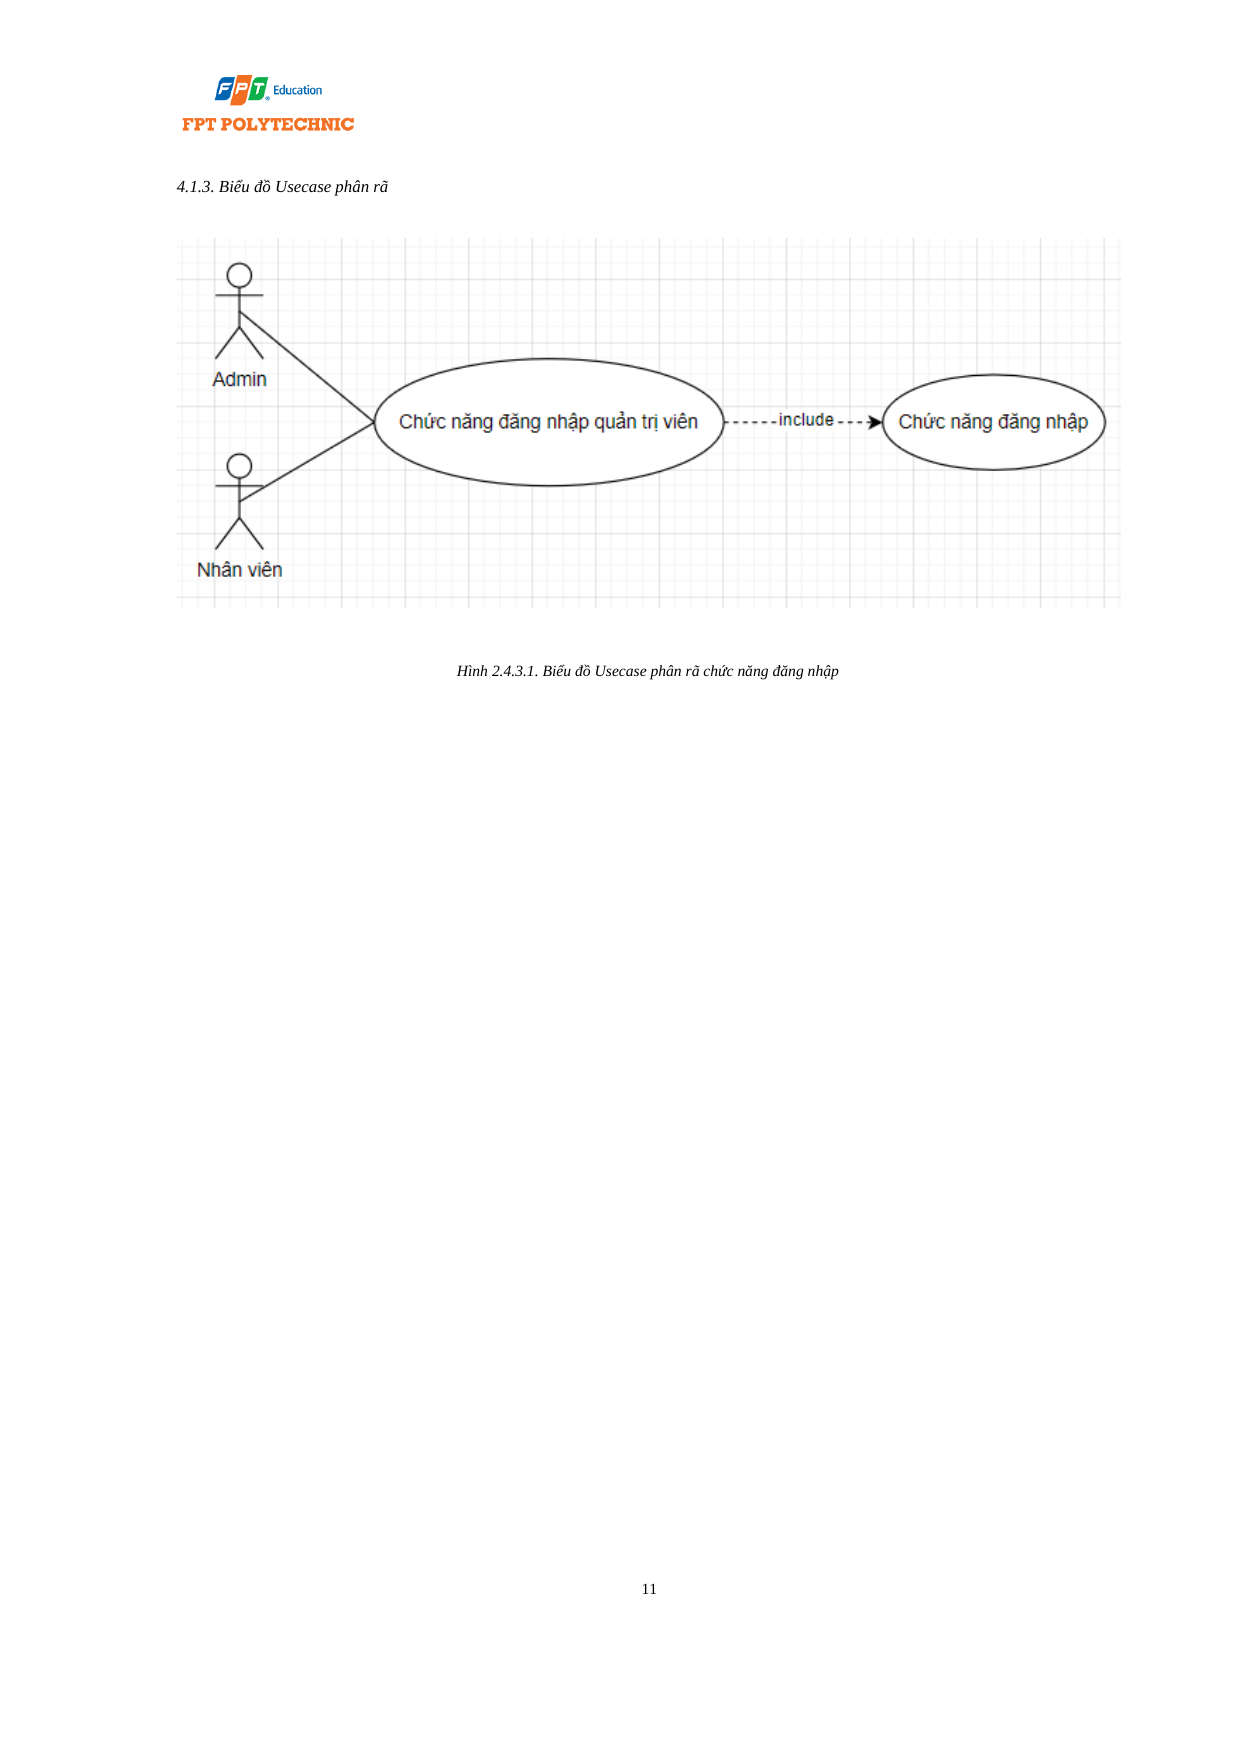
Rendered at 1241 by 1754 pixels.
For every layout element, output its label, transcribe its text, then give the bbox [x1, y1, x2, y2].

subtitle Hình 2.4.3.1. Biểu đồ Usecase phân rã chức năng đăng nhập [177, 648, 1122, 679]
picture [176, 238, 1122, 608]
subtitle 4.1.3. Biểu đồ Usecase phân rã [177, 163, 1122, 197]
picture [177, 75, 360, 133]
